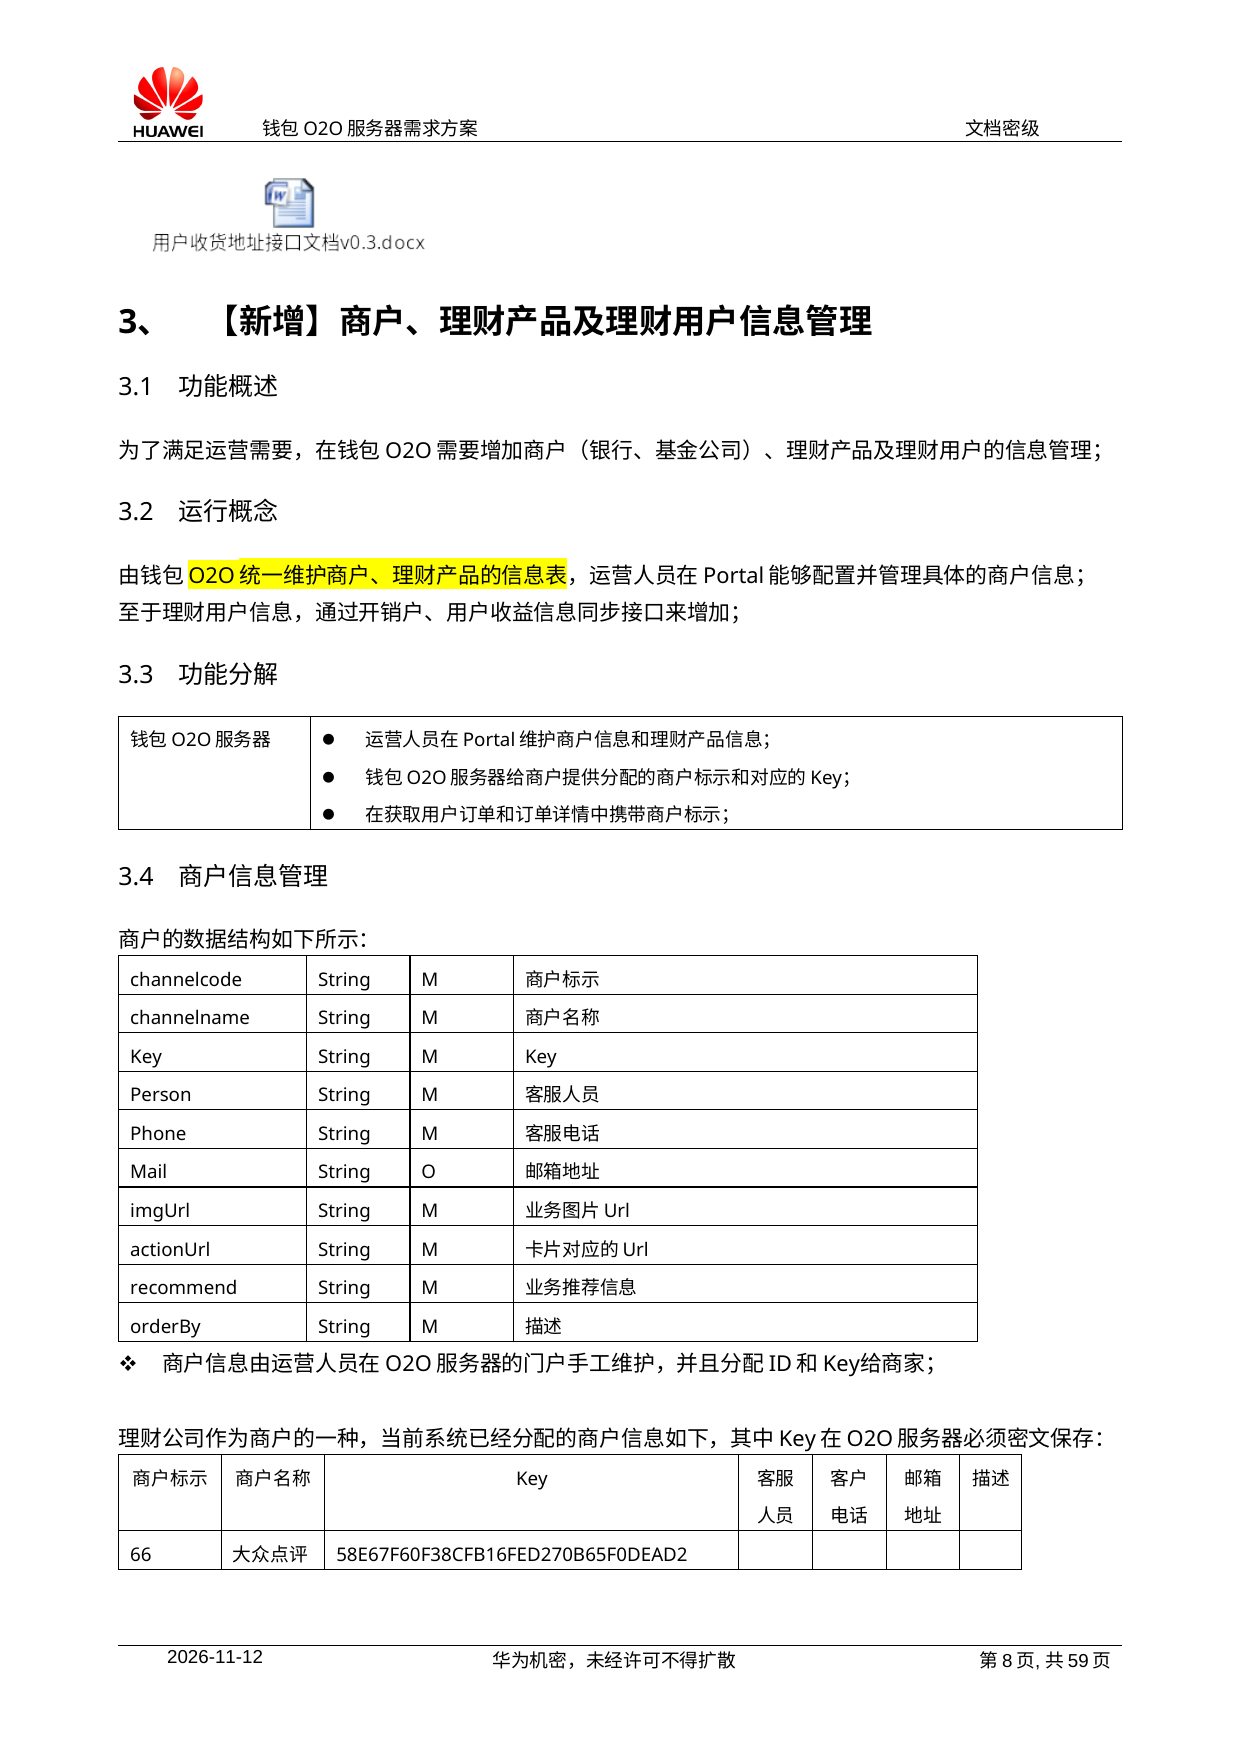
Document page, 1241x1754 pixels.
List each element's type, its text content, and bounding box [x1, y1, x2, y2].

table_cell imgUrl [119, 1188, 306, 1225]
table_cell Mail [119, 1149, 306, 1186]
table_header M [411, 956, 513, 994]
table_cell String [307, 1110, 409, 1148]
table_cell 邮箱地址 [514, 1149, 977, 1186]
table_cell Key [119, 1033, 306, 1071]
table_header Key [325, 1455, 738, 1530]
table_cell 客服人员 [514, 1072, 977, 1109]
table_cell actionUrl [119, 1226, 306, 1263]
table_cell String [307, 1265, 409, 1302]
table_cell String [307, 1033, 409, 1071]
table_cell 商户名称 [514, 995, 977, 1032]
table_cell 大众点评 [222, 1531, 324, 1569]
table_cell 客服电话 [514, 1110, 977, 1148]
table_cell orderBy [119, 1303, 306, 1341]
table_header 客服人员 [739, 1455, 812, 1530]
table_cell 描述 [514, 1303, 977, 1341]
table_header 商户标示 [119, 1455, 221, 1530]
table_cell Phone [119, 1110, 306, 1148]
table_cell [887, 1531, 959, 1569]
table_cell String [307, 1149, 409, 1186]
picture [133, 67, 203, 137]
table_cell [813, 1531, 886, 1569]
table_cell 业务图片Url [514, 1188, 977, 1225]
table_cell 卡片对应的Url [514, 1226, 977, 1263]
table_cell [960, 1531, 1021, 1569]
table_cell String [307, 1303, 409, 1341]
subtitle 【新增】商户、理财产品及理财用户信息管理 [118, 303, 1122, 341]
table_header 钱包O2O服务器 [119, 717, 310, 829]
table_header 商户名称 [222, 1455, 324, 1530]
table_cell M [411, 1072, 513, 1109]
table_header String [307, 956, 409, 994]
text 由钱包O2O统一维护商户、理财产品的信息表，运营人员在Portal能够配置并管理具体的商户信息； [118, 553, 1122, 591]
text 商户的数据结构如下所示： [118, 918, 1122, 955]
table_cell M [411, 1265, 513, 1302]
table_cell M [411, 1188, 513, 1225]
table_header 运营人员在Portal维护商户信息和理财产品信息； 钱包O2O服务器给商户提供分配的商户标示和对应的Key； 在获取用户订单和订单详情中携带商户标示； [311, 717, 1122, 829]
table_cell M [411, 1033, 513, 1071]
table_cell M [411, 1110, 513, 1148]
table_header 客户电话 [813, 1455, 886, 1530]
table_cell M [411, 1226, 513, 1263]
table_cell 58E67F60F38CFB16FED270B65F0DEAD2 [325, 1531, 738, 1569]
table_header channelcode [119, 956, 306, 994]
table_cell String [307, 1226, 409, 1263]
table_cell Key [514, 1033, 977, 1071]
table_header 描述 [960, 1455, 1021, 1530]
table_cell M [411, 995, 513, 1032]
table_cell 业务推荐信息 [514, 1265, 977, 1302]
list 商户信息由运营人员在O2O服务器的门户手工维护，并且分配ID和Key给商家； [118, 1342, 1122, 1379]
subtitle 功能分解 [118, 653, 1122, 691]
subtitle 功能概述 [118, 366, 1122, 403]
table_cell 66 [119, 1531, 221, 1569]
text 理财公司作为商户的一种，当前系统已经分配的商户信息如下，其中Key在O2O服务器必须密文保存： [118, 1417, 1122, 1454]
table_cell channelname [119, 995, 306, 1032]
table_cell String [307, 1072, 409, 1109]
text 为了满足运营需要，在钱包O2O需要增加商户（银行、基金公司）、理财产品及理财用户的信息管理； [118, 428, 1122, 466]
table_cell recommend [119, 1265, 306, 1302]
table_cell O [411, 1149, 513, 1186]
text 至于理财用户信息，通过开销户、用户收益信息同步接口来增加； [118, 591, 1122, 628]
table_header 商户标示 [514, 956, 977, 994]
table_cell M [411, 1303, 513, 1341]
table_cell String [307, 995, 409, 1032]
table_cell [739, 1531, 812, 1569]
table_header 邮箱地址 [887, 1455, 959, 1530]
subtitle 运行概念 [118, 491, 1122, 528]
table_cell String [307, 1188, 409, 1225]
table_cell Person [119, 1072, 306, 1109]
subtitle 商户信息管理 [118, 855, 1122, 893]
